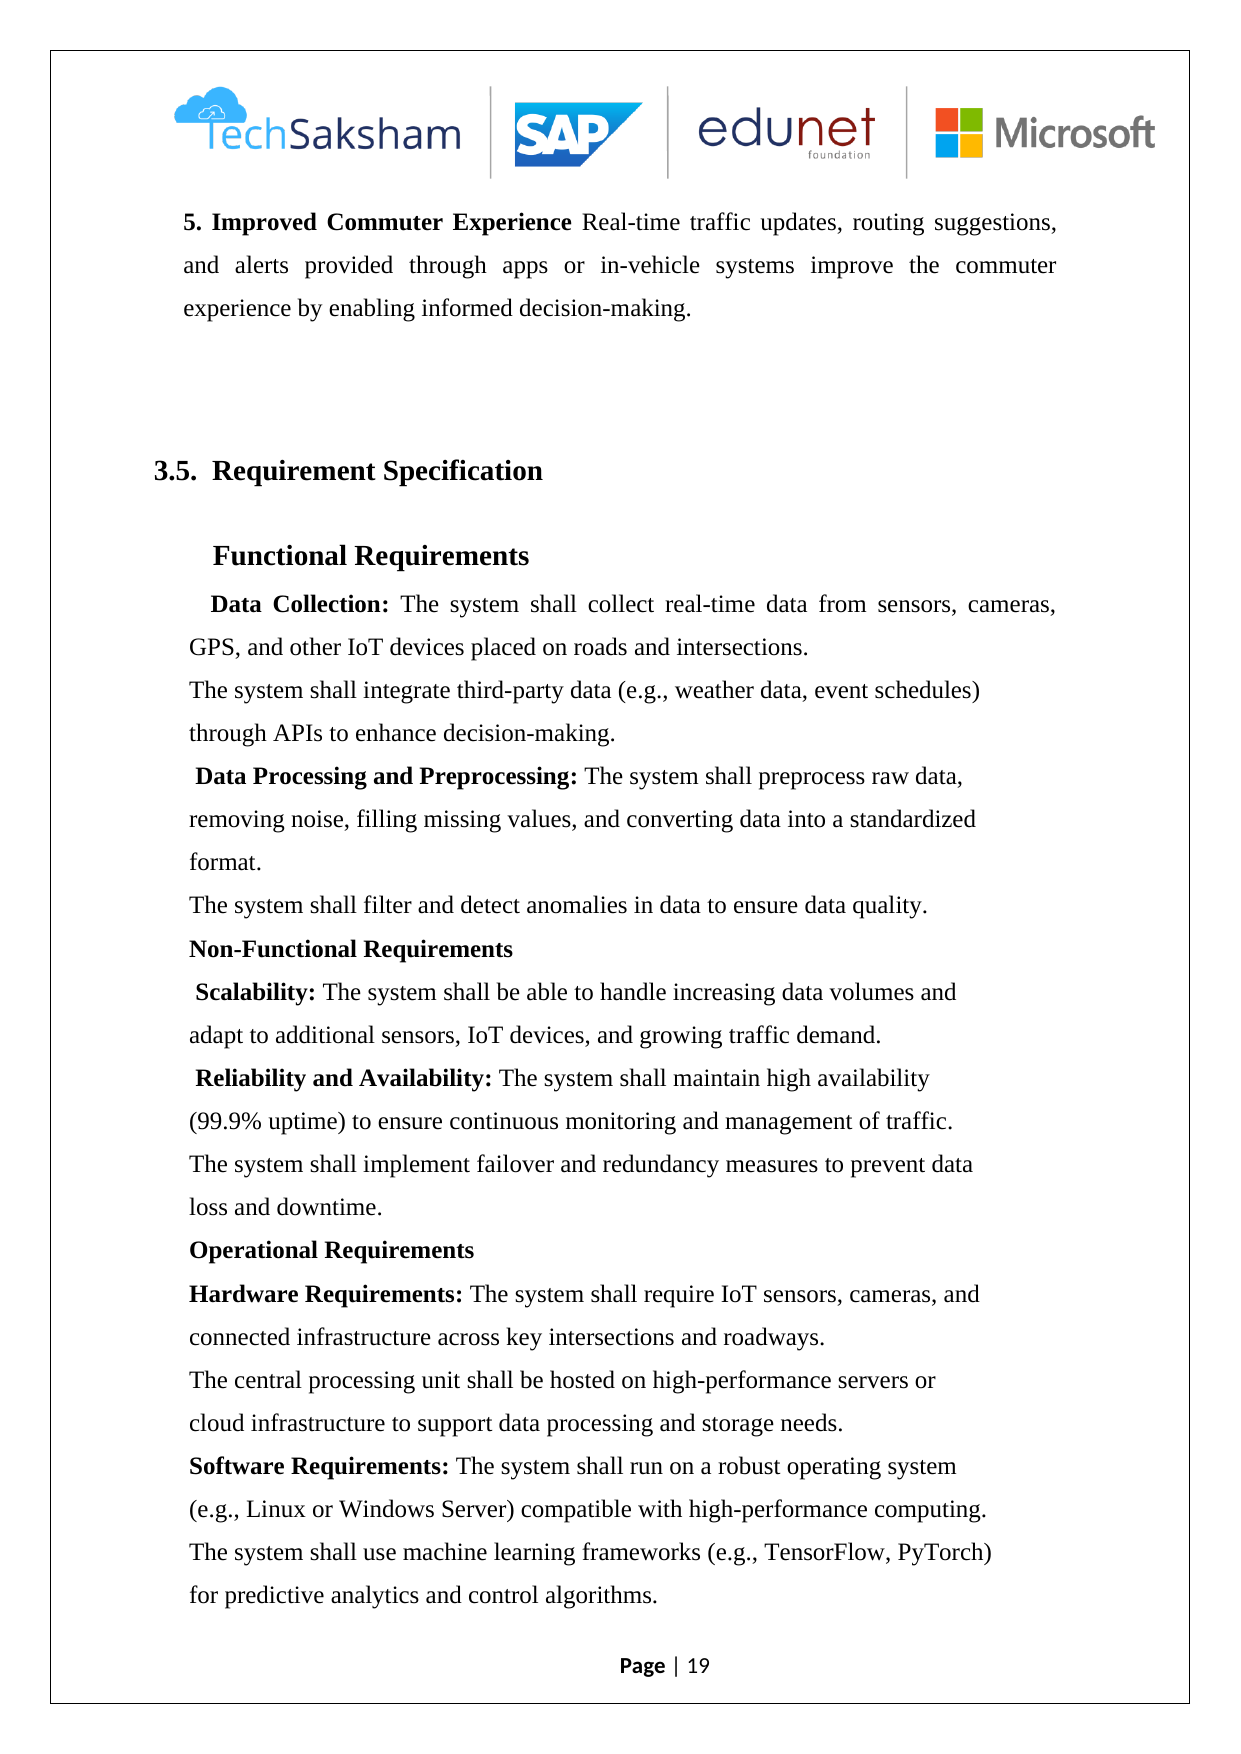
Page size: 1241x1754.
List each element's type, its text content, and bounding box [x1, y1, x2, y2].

text Hardware Requirements: The system shall require IoT sensors, cameras, and connected infrastructure across key intersections and roadways. [189, 1279, 992, 1351]
text Software Requirements: The system shall run on a robust operating system (e.g., Linux or Windows Server) compatible with high-performance computing. [189, 1451, 992, 1523]
picture [514, 98, 644, 167]
text Non-Functional Requirements [189, 934, 992, 962]
text Functional Requirements [213, 538, 927, 572]
picture [168, 79, 467, 155]
list 5. Improved Commuter Experience Real-time traffic updates, routing suggestions, and alerts provided through apps or in-vehicle systems improve the commuter experience by enabling informed decision-making. [183, 207, 1057, 322]
text Scalability: The system shall be able to handle increasing data volumes and adapt to additional sensors, IoT devices, and growing traffic demand. [189, 977, 992, 1049]
text The system shall filter and detect anomalies in data to ensure data quality. [189, 891, 992, 919]
text Data Collection: The system shall collect real-time data from sensors, cameras, GPS, and other IoT devices placed on roads and intersections. [189, 589, 1057, 661]
text The system shall integrate third-party data (e.g., weather data, event schedules) through APIs to enhance decision-making. [189, 675, 992, 747]
picture [930, 102, 1161, 162]
picture [691, 100, 883, 165]
text The system shall implement failover and redundancy measures to prevent data loss and downtime. [189, 1149, 992, 1221]
list 3.5. Requirement Specification [153, 453, 1057, 486]
text The central processing unit shall be hosted on high-performance servers or cloud infrastructure to support data processing and storage needs. [189, 1365, 992, 1437]
text Reliability and Availability: The system shall maintain high availability (99.9% uptime) to ensure continuous monitoring and management of traffic. [189, 1063, 992, 1135]
text The system shall use machine learning frameworks (e.g., TensorFlow, PyTorch) for predictive analytics and control algorithms. [189, 1537, 992, 1609]
text Operational Requirements [189, 1236, 992, 1264]
text Data Processing and Preprocessing: The system shall preprocess raw data, removing noise, filling missing values, and converting data into a standardized format. [189, 761, 992, 876]
